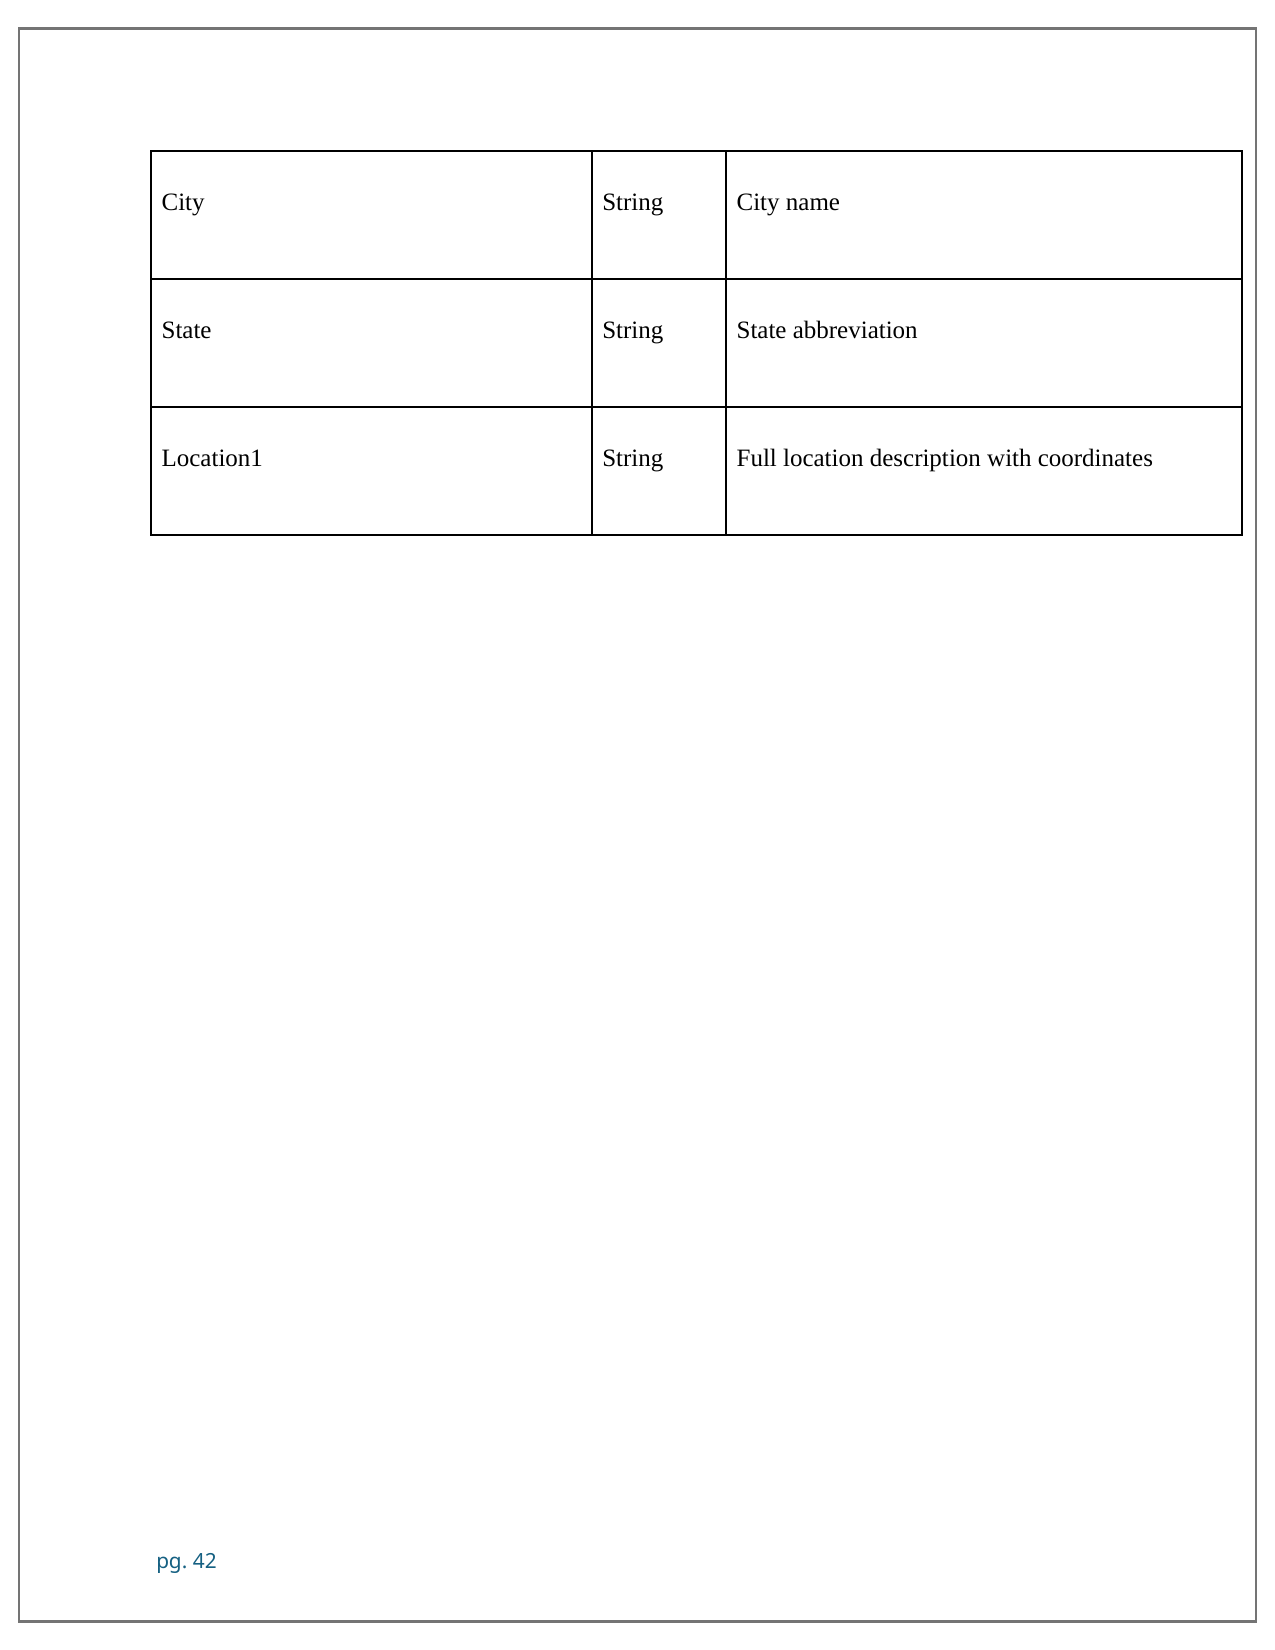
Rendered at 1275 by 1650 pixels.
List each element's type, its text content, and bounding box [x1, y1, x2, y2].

table_cell State abbreviation [727, 280, 1241, 406]
table_cell String [593, 152, 725, 278]
table_cell String [593, 408, 725, 534]
table_cell Location1 [152, 408, 591, 534]
table_cell State [152, 280, 591, 406]
table_cell String [593, 280, 725, 406]
table_cell City [152, 152, 591, 278]
table_cell City name [727, 152, 1241, 278]
table_cell Full location description with coordinates [727, 408, 1241, 534]
